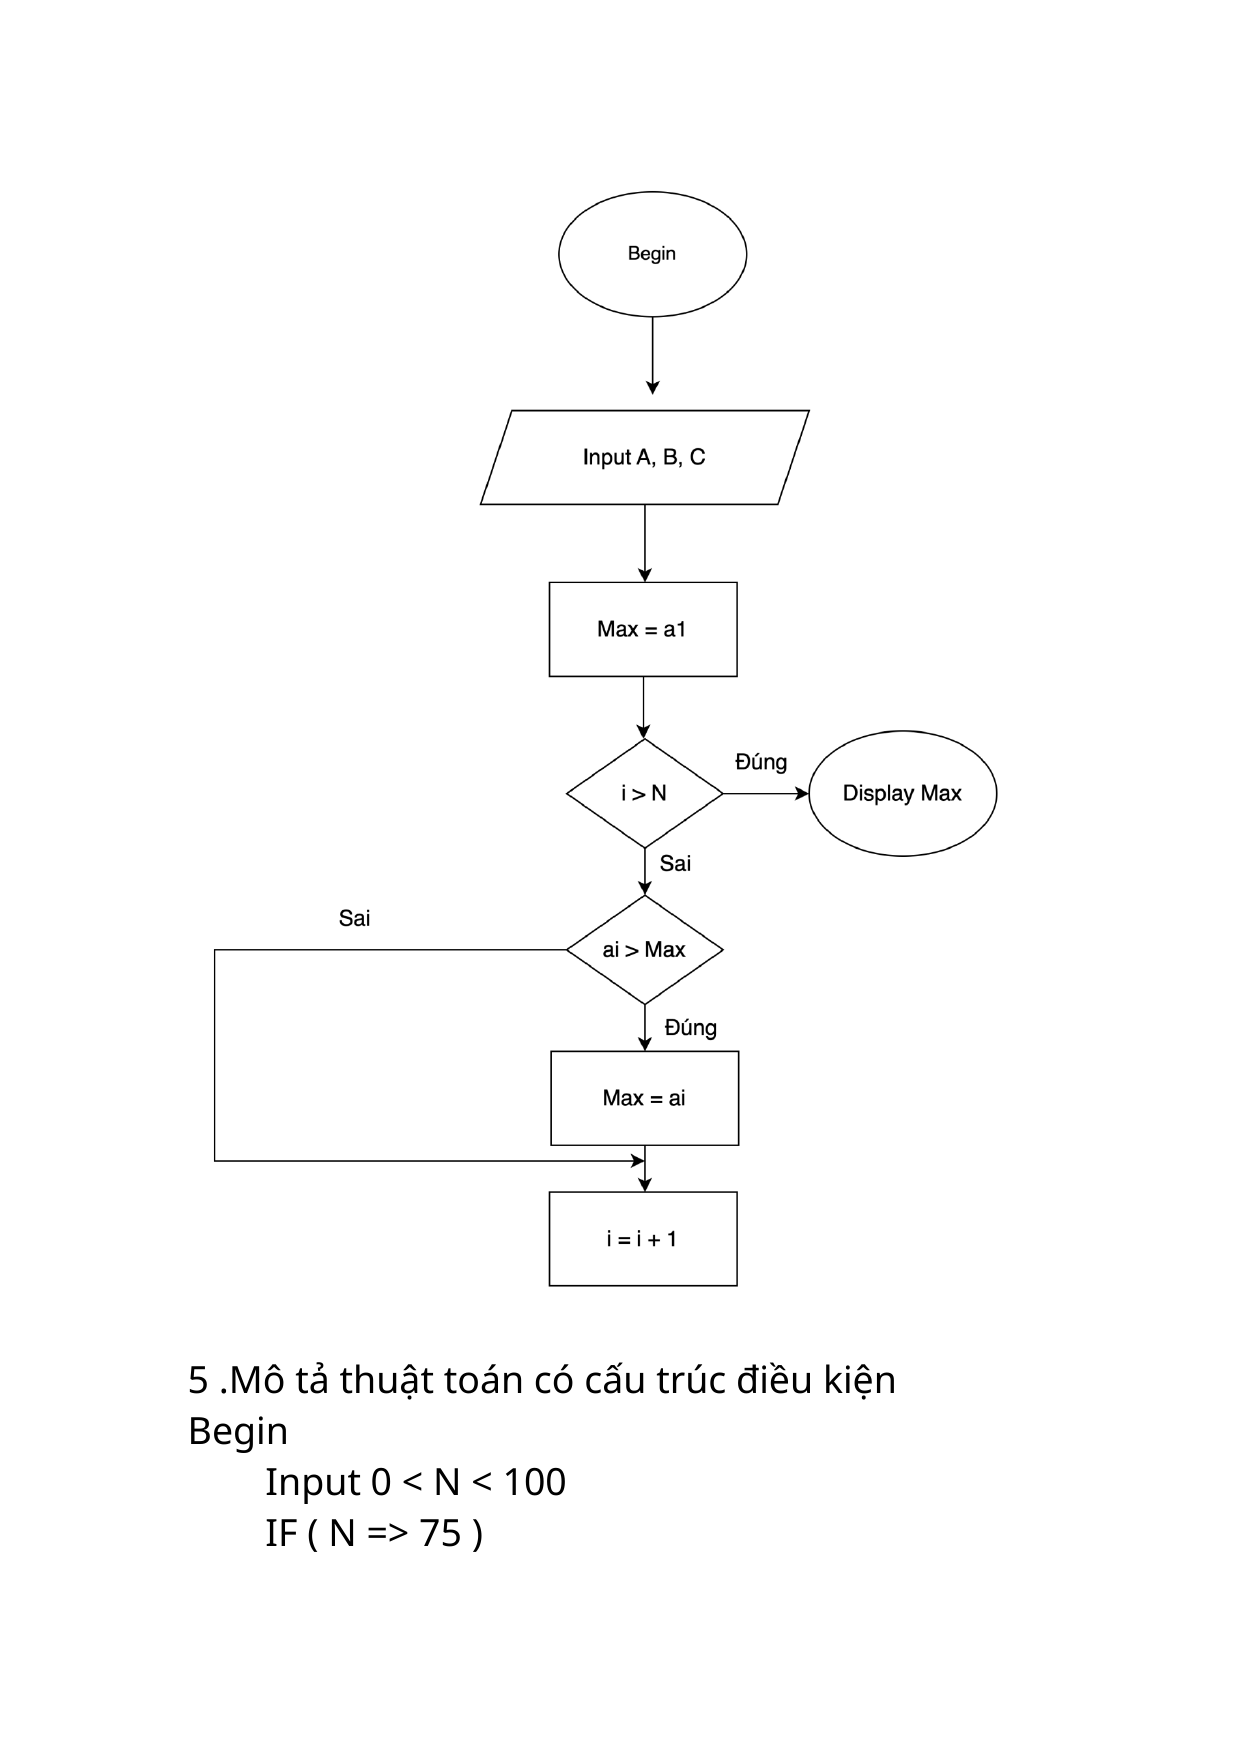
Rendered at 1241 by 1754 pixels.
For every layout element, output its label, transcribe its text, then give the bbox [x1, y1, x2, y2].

list 5 .Mô tả thuật toán có cấu trúc điều kiện [187, 1353, 1053, 1404]
list Begin [187, 1404, 1053, 1455]
picture [187, 175, 1013, 1302]
list Input 0 < N < 100 [187, 1455, 1053, 1506]
list IF ( N => 75 ) [187, 1506, 1053, 1557]
